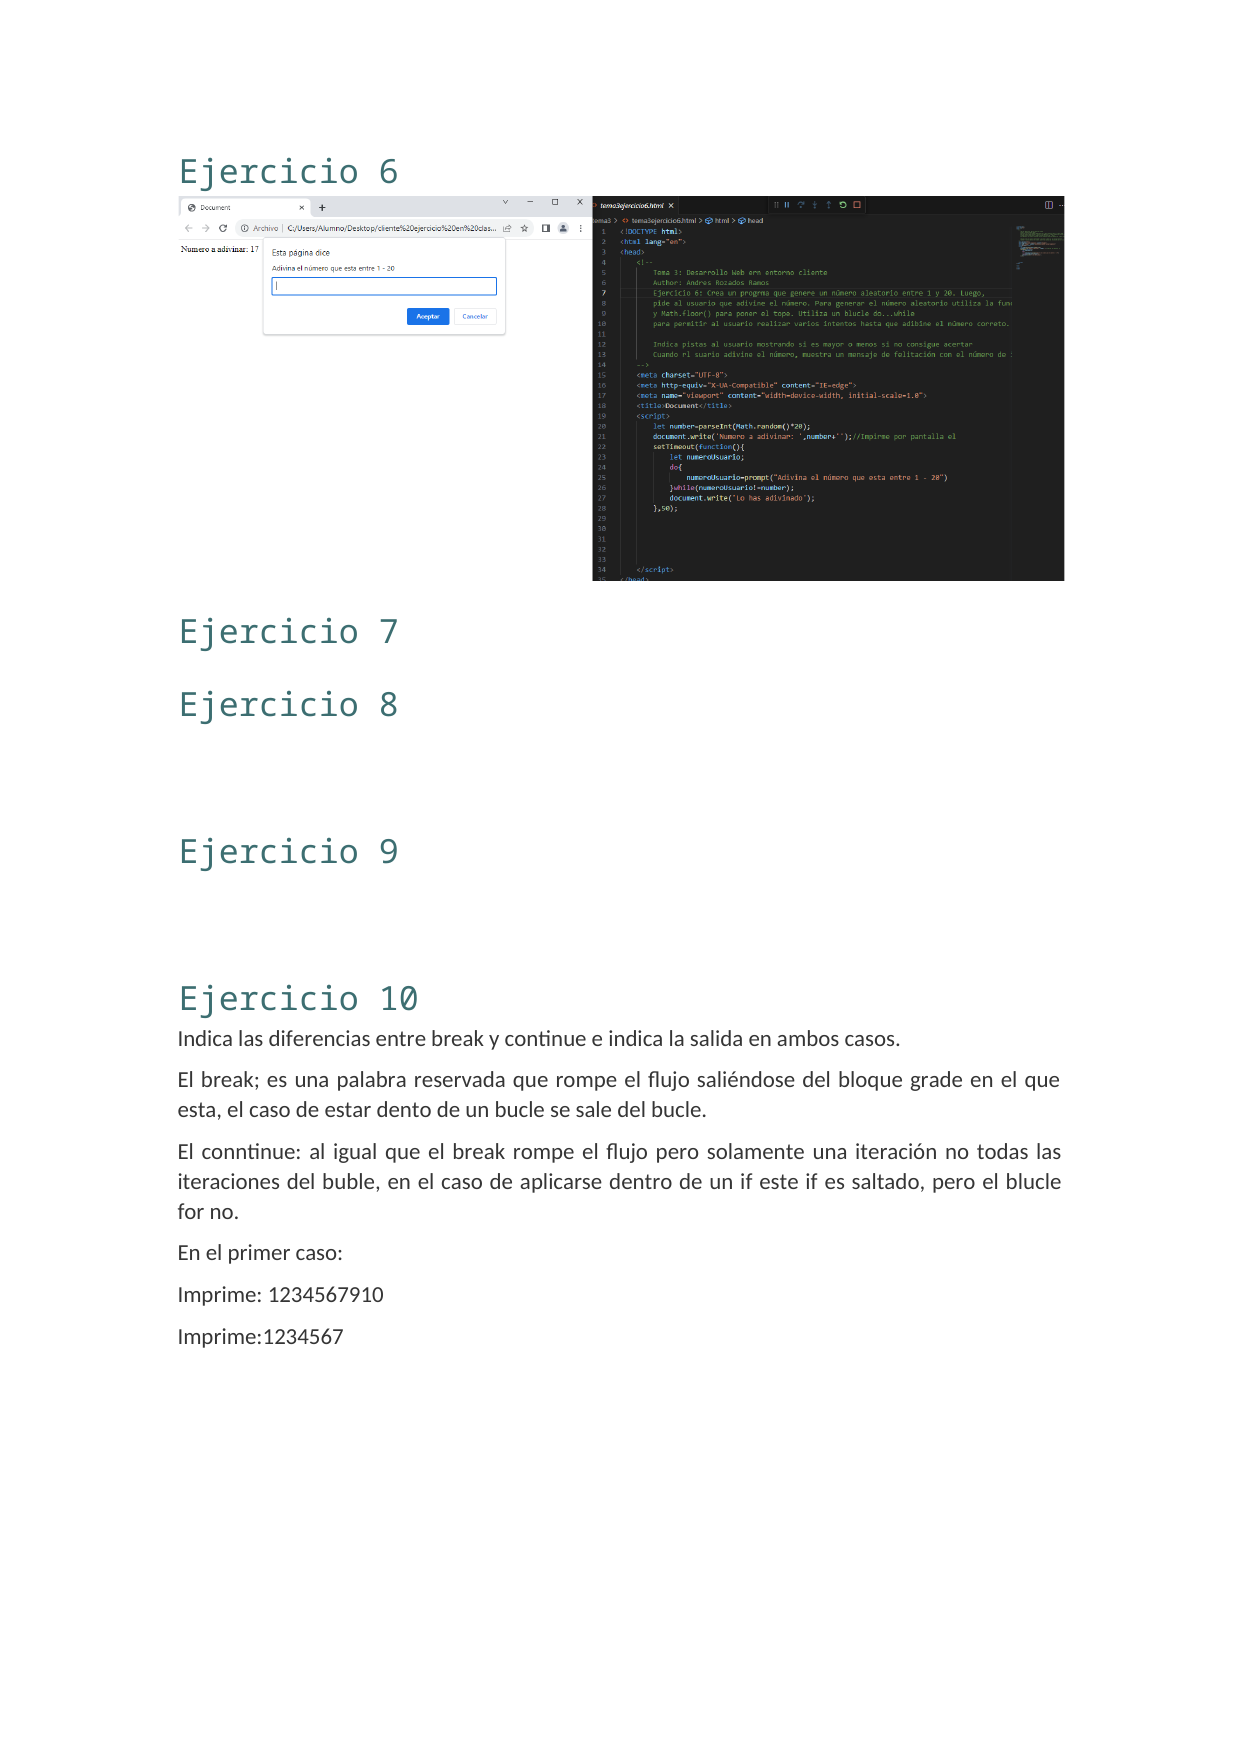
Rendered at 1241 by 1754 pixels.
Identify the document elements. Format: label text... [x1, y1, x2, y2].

subtitle Ejercicio 8 [179, 681, 1063, 726]
subtitle Ejercicio 6 [179, 148, 1063, 193]
text Imprime: 1234567910 [177, 1280, 1063, 1308]
text En el primer caso: [177, 1238, 1063, 1266]
subtitle Ejercicio 7 [179, 607, 1063, 653]
picture [178, 196, 1065, 581]
text Imprime:1234567 [177, 1322, 1063, 1350]
text El break; es una palabra reservada que rompe el flujo saliéndose del bloque grade en el que esta, el caso de estar dento de un bucle se sale del bucle. [177, 1065, 1063, 1123]
text El conntinue: al igual que el break rompe el flujo pero solamente una iteración no todas las iteraciones del buble, en el caso de aplicarse dentro de un if este if es saltado, pero el blucle for no. [177, 1137, 1063, 1225]
subtitle Ejercicio 10 [179, 975, 1063, 1021]
subtitle Ejercicio 9 [179, 828, 1063, 873]
text Indica las diferencias entre break y continue e indica la salida en ambos casos. [177, 1024, 1063, 1052]
